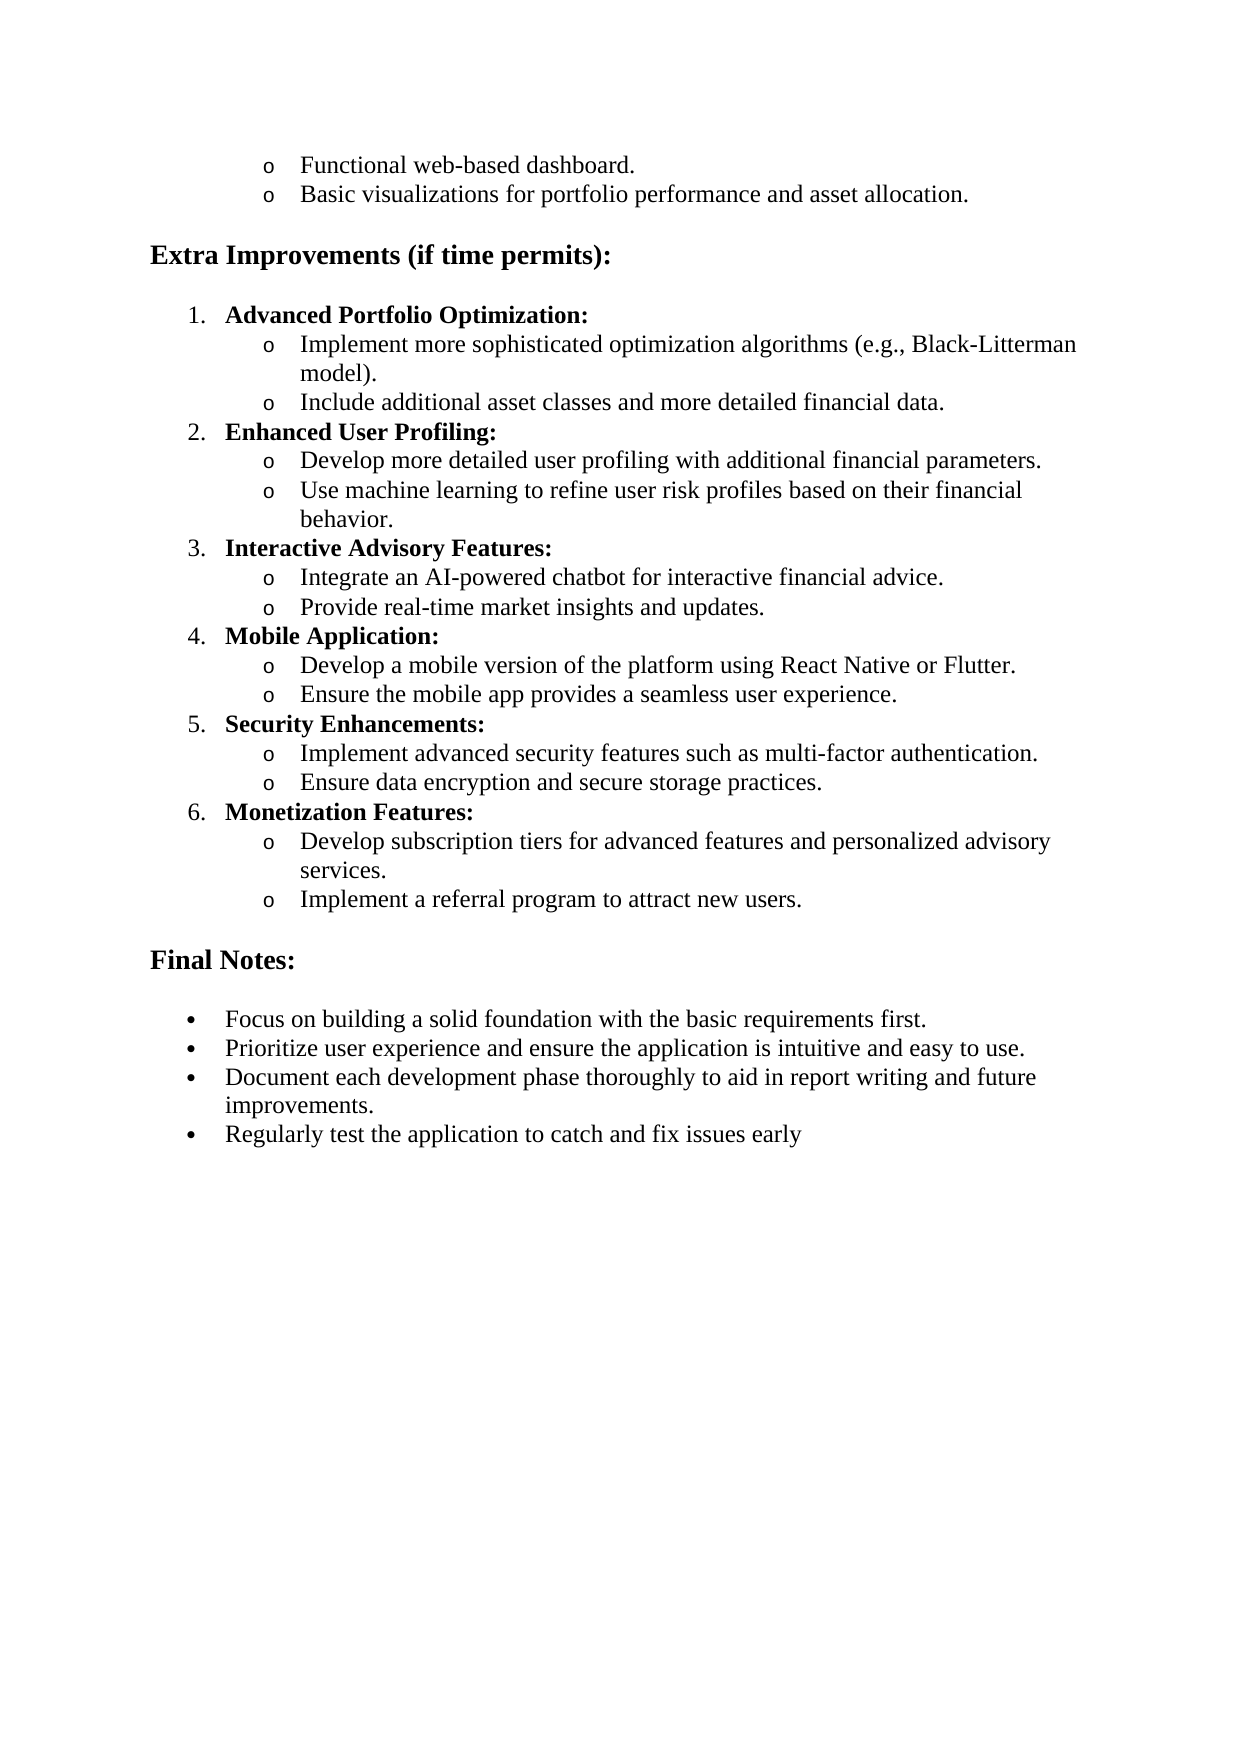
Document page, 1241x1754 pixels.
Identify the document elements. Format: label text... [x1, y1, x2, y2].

list Provide real-time market insights and updates. [262, 592, 1090, 621]
list Develop more detailed user profiling with additional financial parameters. [262, 445, 1090, 475]
text Extra Improvements (if time permits): [150, 238, 1090, 271]
list Advanced Portfolio Optimization: [187, 300, 1090, 329]
list Monetization Features: [187, 797, 1090, 826]
list Security Enhancements: [187, 709, 1090, 738]
list Use machine learning to refine user risk profiles based on their financial behavior. [262, 475, 1090, 533]
list Ensure data encryption and secure storage practices. [262, 767, 1090, 797]
list Implement a referral program to attract new users. [262, 884, 1090, 914]
list Develop subscription tiers for advanced features and personalized advisory services. [262, 826, 1090, 884]
list Document each development phase thoroughly to aid in report writing and future improvements. [187, 1062, 1090, 1119]
list Interactive Advisory Features: [187, 533, 1090, 562]
list Integrate an AI-powered chatbot for interactive financial advice. [262, 562, 1090, 592]
list Prioritize user experience and ensure the application is intuitive and easy to use. [187, 1033, 1090, 1062]
text Final Notes: [150, 943, 1090, 975]
list Include additional asset classes and more detailed financial data. [262, 387, 1090, 417]
list Implement more sophisticated optimization algorithms (e.g., Black-Litterman model). [262, 329, 1090, 387]
list Implement advanced security features such as multi-factor authentication. [262, 738, 1090, 767]
list Regularly test the application to catch and fix issues early [187, 1119, 1090, 1148]
list Develop a mobile version of the platform using React Native or Flutter. [262, 650, 1090, 679]
list Enhanced User Profiling: [187, 417, 1090, 445]
list Focus on building a solid foundation with the basic requirements first. [187, 1004, 1090, 1033]
list Mobile Application: [187, 621, 1090, 650]
list Functional web-based dashboard. [262, 150, 1090, 179]
list Ensure the mobile app provides a seamless user experience. [262, 679, 1090, 709]
list Basic visualizations for portfolio performance and asset allocation. [262, 179, 1090, 209]
